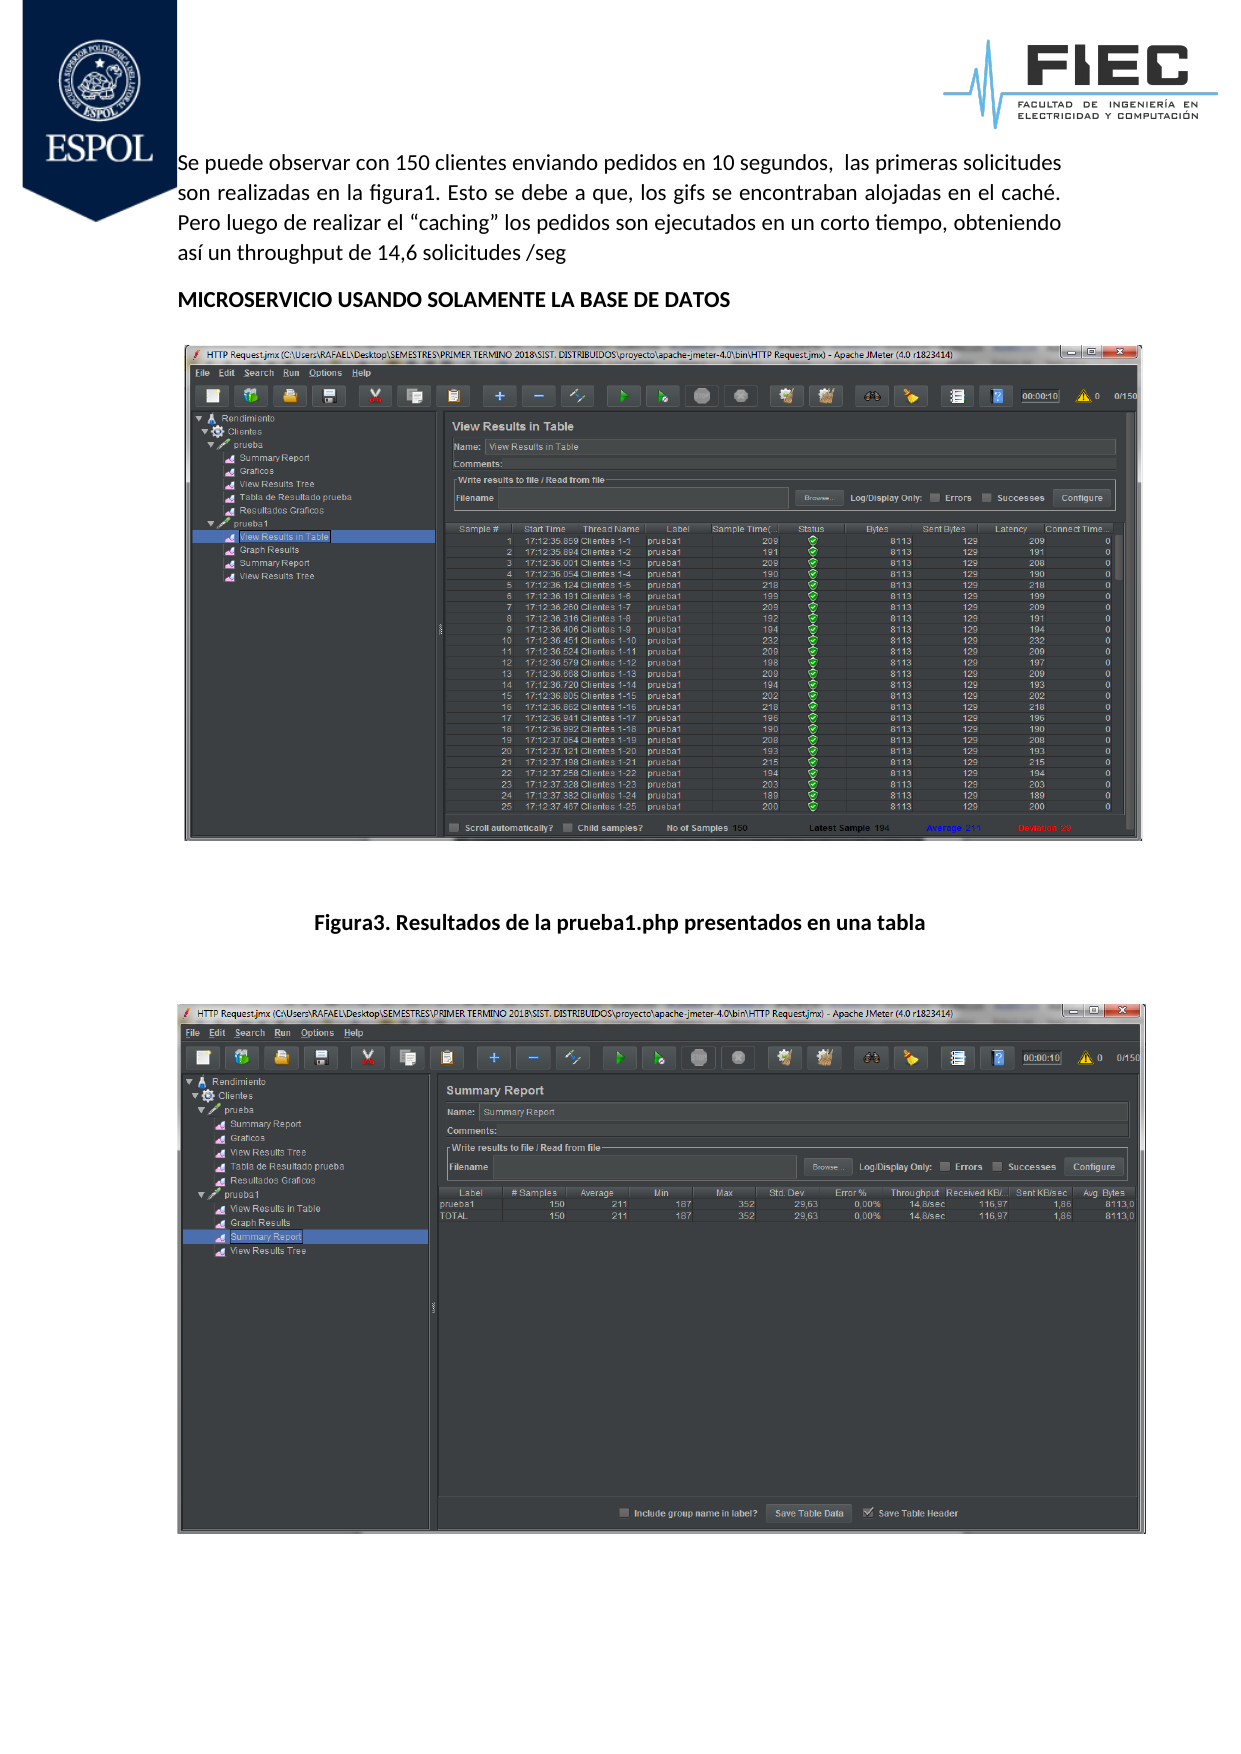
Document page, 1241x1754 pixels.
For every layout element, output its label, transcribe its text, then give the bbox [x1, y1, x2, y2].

picture [184, 345, 1143, 841]
text Figura3. Resultados de la prueba1.php presentados en una tabla [177, 908, 1063, 936]
text MICROSERVICIO USANDO SOLAMENTE LA BASE DE DATOS [177, 285, 1063, 313]
picture [22, 0, 178, 223]
picture [939, 30, 1223, 146]
picture [177, 1004, 1146, 1534]
text Se puede observar con 150 clientes enviando pedidos en 10 segundos, las primeras solicitudes son realizadas en la figura1. Esto se debe a que, los gifs se encontraban alojadas en el caché. Pero luego de realizar el “caching” los pedidos son ejecutados en un corto tiempo, obteniendo así un throughput de 14,6 solicitudes /seg [177, 148, 1063, 266]
